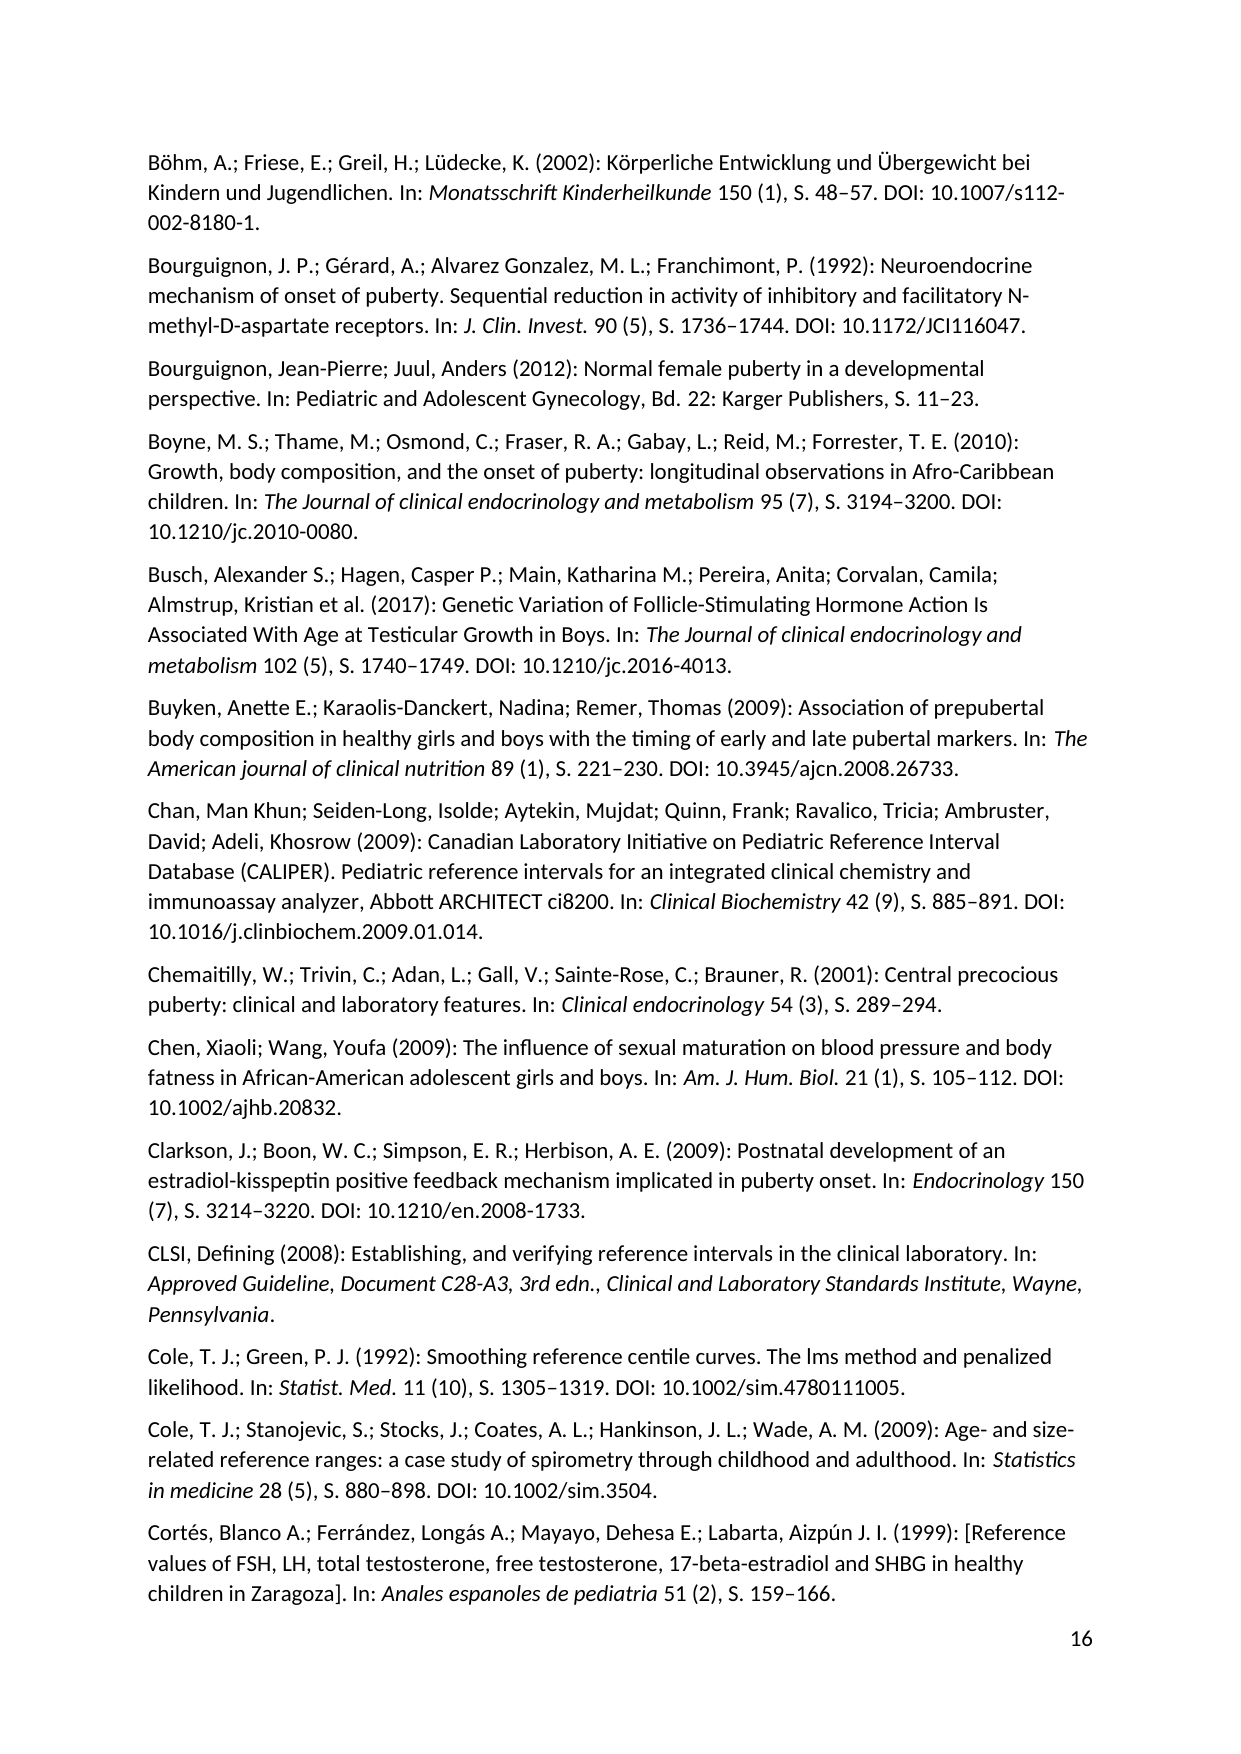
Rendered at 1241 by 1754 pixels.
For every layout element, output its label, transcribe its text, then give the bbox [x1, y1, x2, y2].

text Bourguignon, Jean-Pierre; Juul, Anders (2012): Normal female puberty in a developmental perspective. In: Pediatric and Adolescent Gynecology, Bd. 22: Karger Publishers, S. 11–23. [148, 354, 1093, 412]
text Buyken, Anette E.; Karaolis-Danckert, Nadina; Remer, Thomas (2009): Association of prepubertal body composition in healthy girls and boys with the timing of early and late pubertal markers. In: The American journal of clinical nutrition 89 (1), S. 221–230. DOI: 10.3945/ajcn.2008.26733. [148, 693, 1093, 782]
text Cole, T. J.; Green, P. J. (1992): Smoothing reference centile curves. The lms method and penalized likelihood. In: Statist. Med. 11 (10), S. 1305–1319. DOI: 10.1002/sim.4780111005. [148, 1342, 1093, 1401]
text Boyne, M. S.; Thame, M.; Osmond, C.; Fraser, R. A.; Gabay, L.; Reid, M.; Forrester, T. E. (2010): Growth, body composition, and the onset of puberty: longitudinal observations in Afro-Caribbean children. In: The Journal of clinical endocrinology and metabolism 95 (7), S. 3194–3200. DOI: 10.1210/jc.2010-0080. [148, 427, 1093, 545]
text Clarkson, J.; Boon, W. C.; Simpson, E. R.; Herbison, A. E. (2009): Postnatal development of an estradiol-kisspeptin positive feedback mechanism implicated in puberty onset. In: Endocrinology 150 (7), S. 3214–3220. DOI: 10.1210/en.2008-1733. [148, 1136, 1093, 1224]
text Böhm, A.; Friese, E.; Greil, H.; Lüdecke, K. (2002): Körperliche Entwicklung und Übergewicht bei Kindern und Jugendlichen. In: Monatsschrift Kinderheilkunde 150 (1), S. 48–57. DOI: 10.1007/s112-002-8180-1. [148, 148, 1093, 236]
text CLSI, Defining (2008): Establishing, and verifying reference intervals in the clinical laboratory. In: Approved Guideline, Document C28-A3, 3rd edn., Clinical and Laboratory Standards Institute, Wayne, Pennsylvania. [148, 1239, 1093, 1328]
text Busch, Alexander S.; Hagen, Casper P.; Main, Katharina M.; Pereira, Anita; Corvalan, Camila; Almstrup, Kristian et al. (2017): Genetic Variation of Follicle-Stimulating Hormone Action Is Associated With Age at Testicular Growth in Boys. In: The Journal of clinical endocrinology and metabolism 102 (5), S. 1740–1749. DOI: 10.1210/jc.2016-4013. [148, 560, 1093, 679]
text Chemaitilly, W.; Trivin, C.; Adan, L.; Gall, V.; Sainte-Rose, C.; Brauner, R. (2001): Central precocious puberty: clinical and laboratory features. In: Clinical endocrinology 54 (3), S. 289–294. [148, 960, 1093, 1018]
text Cortés, Blanco A.; Ferrández, Longás A.; Mayayo, Dehesa E.; Labarta, Aizpún J. I. (1999): [Reference values of FSH, LH, total testosterone, free testosterone, 17-beta-estradiol and SHBG in healthy children in Zaragoza]. In: Anales espanoles de pediatria 51 (2), S. 159–166. [148, 1518, 1093, 1607]
text Bourguignon, J. P.; Gérard, A.; Alvarez Gonzalez, M. L.; Franchimont, P. (1992): Neuroendocrine mechanism of onset of puberty. Sequential reduction in activity of inhibitory and facilitatory N-methyl-D-aspartate receptors. In: J. Clin. Invest. 90 (5), S. 1736–1744. DOI: 10.1172/JCI116047. [148, 251, 1093, 339]
text Chan, Man Khun; Seiden-Long, Isolde; Aytekin, Mujdat; Quinn, Frank; Ravalico, Tricia; Ambruster, David; Adeli, Khosrow (2009): Canadian Laboratory Initiative on Pediatric Reference Interval Database (CALIPER). Pediatric reference intervals for an integrated clinical chemistry and immunoassay analyzer, Abbott ARCHITECT ci8200. In: Clinical Biochemistry 42 (9), S. 885–891. DOI: 10.1016/j.clinbiochem.2009.01.014. [148, 797, 1093, 945]
text Chen, Xiaoli; Wang, Youfa (2009): The influence of sexual maturation on blood pressure and body fatness in African-American adolescent girls and boys. In: Am. J. Hum. Biol. 21 (1), S. 105–112. DOI: 10.1002/ajhb.20832. [148, 1033, 1093, 1121]
text Cole, T. J.; Stanojevic, S.; Stocks, J.; Coates, A. L.; Hankinson, J. L.; Wade, A. M. (2009): Age- and size-related reference ranges: a case study of spirometry through childhood and adulthood. In: Statistics in medicine 28 (5), S. 880–898. DOI: 10.1002/sim.3504. [148, 1415, 1093, 1504]
